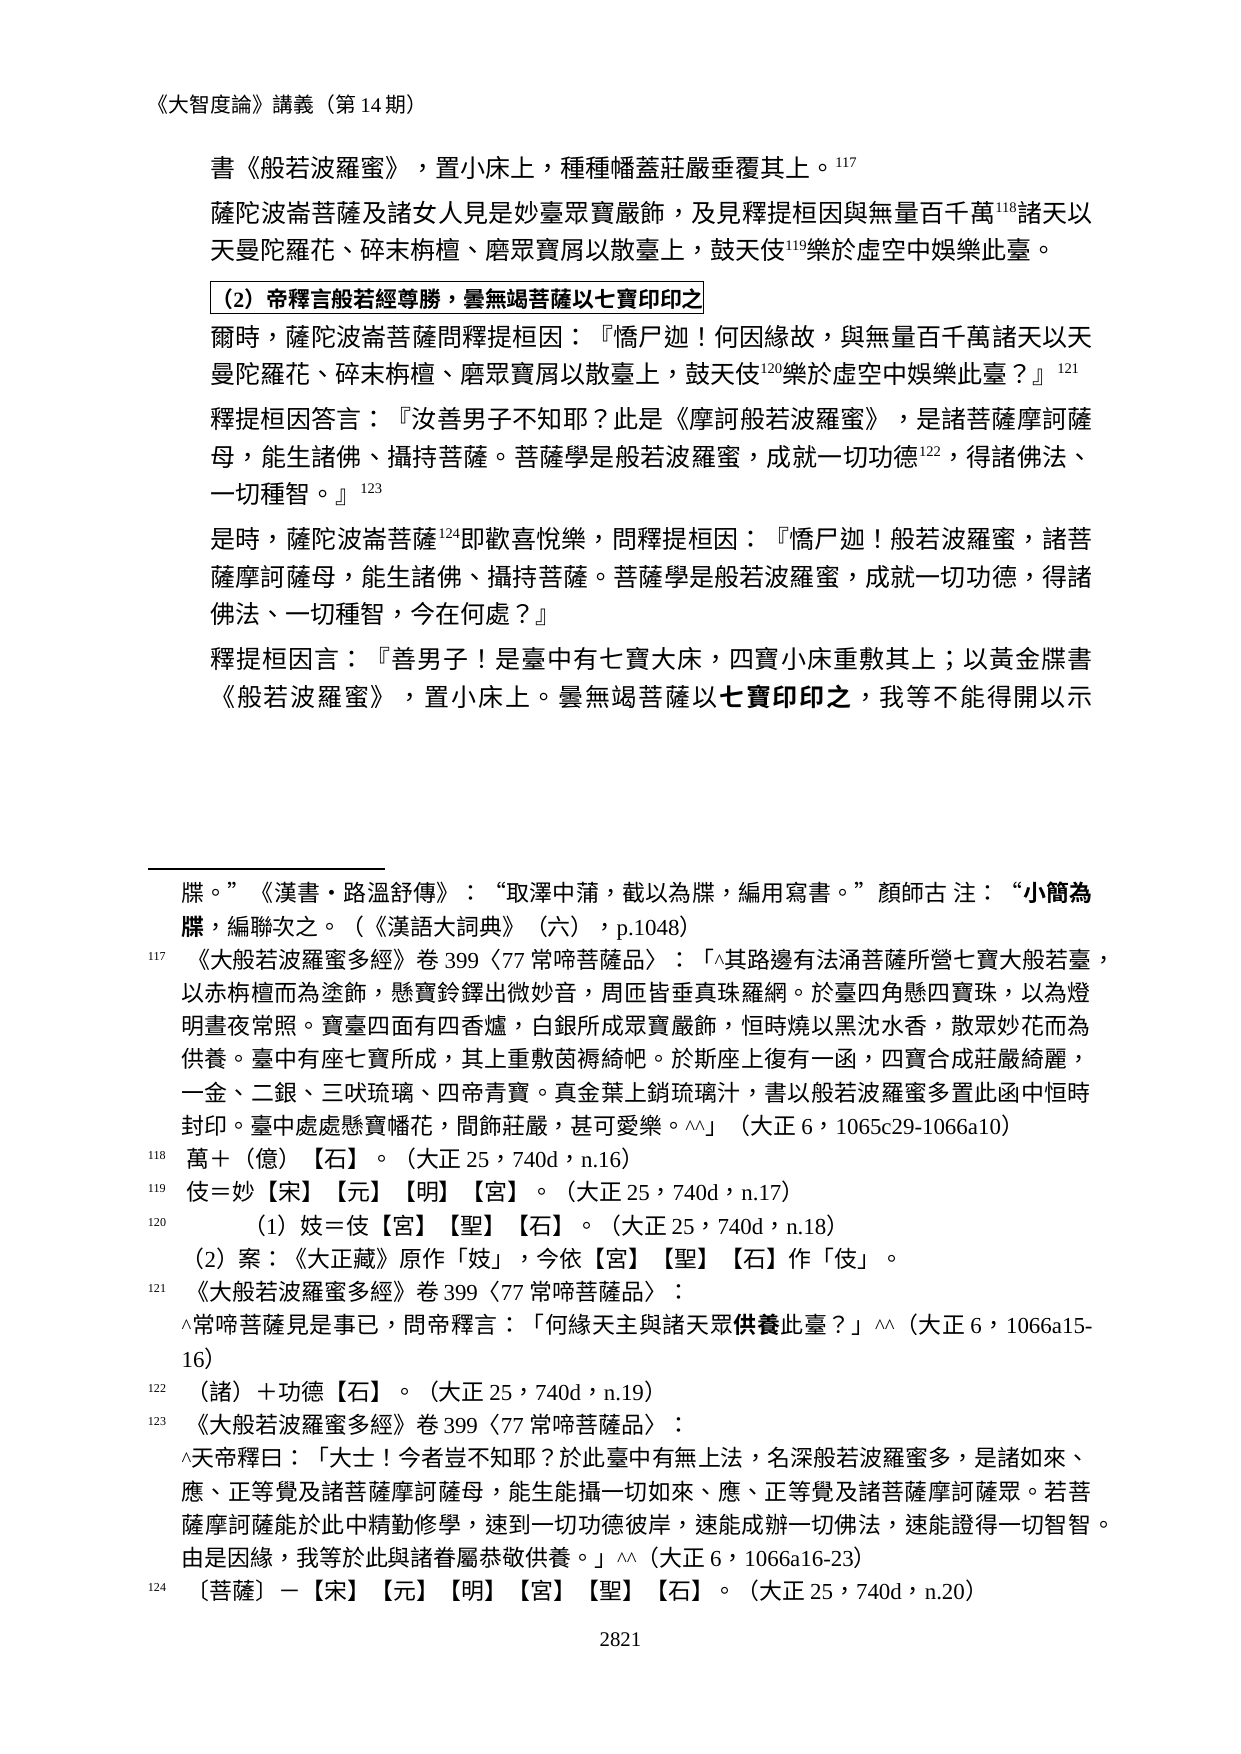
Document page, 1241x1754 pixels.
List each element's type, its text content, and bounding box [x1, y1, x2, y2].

text 釋提桓因答言：『汝善男子不知耶？此是《摩訶般若波羅蜜》，是諸菩薩摩訶薩母，能生諸佛、攝持菩薩。菩薩學是般若波羅蜜，成就一切功德，得諸佛法、一切種智。』 [210, 399, 1092, 511]
text 釋提桓因言：『善男子！是臺中有七寶大床，四寶小床重敷其上；以黃金牒書《般若波羅蜜》，置小床上。曇無竭菩薩以七寶印印之，我等不能得開以示汝。』 [210, 639, 1092, 714]
text （2）帝釋言般若經尊勝，曇無竭菩薩以七寶印印之 [210, 279, 1092, 316]
text 爾時，曇（740b）無竭菩薩摩訶薩有七寶臺，赤牛頭栴檀以為莊嚴，真珠羅網以覆臺上，四角皆懸摩尼寶珠以為燈明，及四寶香鑪常燒名香，為供養般`2820`若波羅蜜故。其臺中有七寶大床、四寶小床，重敷其上；以黃金牒書《般若波羅蜜》，置小床上，種種幡蓋莊嚴垂覆其上。 [210, 148, 1092, 185]
text 薩陀波崙菩薩及諸女人見是妙臺眾寶嚴飾，及見釋提桓因與無量百千萬諸天以天曼陀羅花、碎末栴檀、磨眾寶屑以散臺上，鼓天伎樂於虛空中娛樂此臺。 [210, 193, 1092, 268]
text 爾時，薩陀波崙菩薩問釋提桓因：『憍尸迦！何因緣故，與無量百千萬諸天以天曼陀羅花、碎末栴檀、磨眾寶屑以散臺上，鼓天伎樂於虛空中娛樂此臺？』 [210, 316, 1092, 391]
text 是時，薩陀波崙菩薩即歡喜悅樂，問釋提桓因：『憍尸迦！般若波羅蜜，諸菩薩摩訶薩母，能生諸佛、攝持菩薩。菩薩學是般若波羅蜜，成就一切功德，得諸佛法、一切種智，今在何處？』 [210, 519, 1092, 631]
